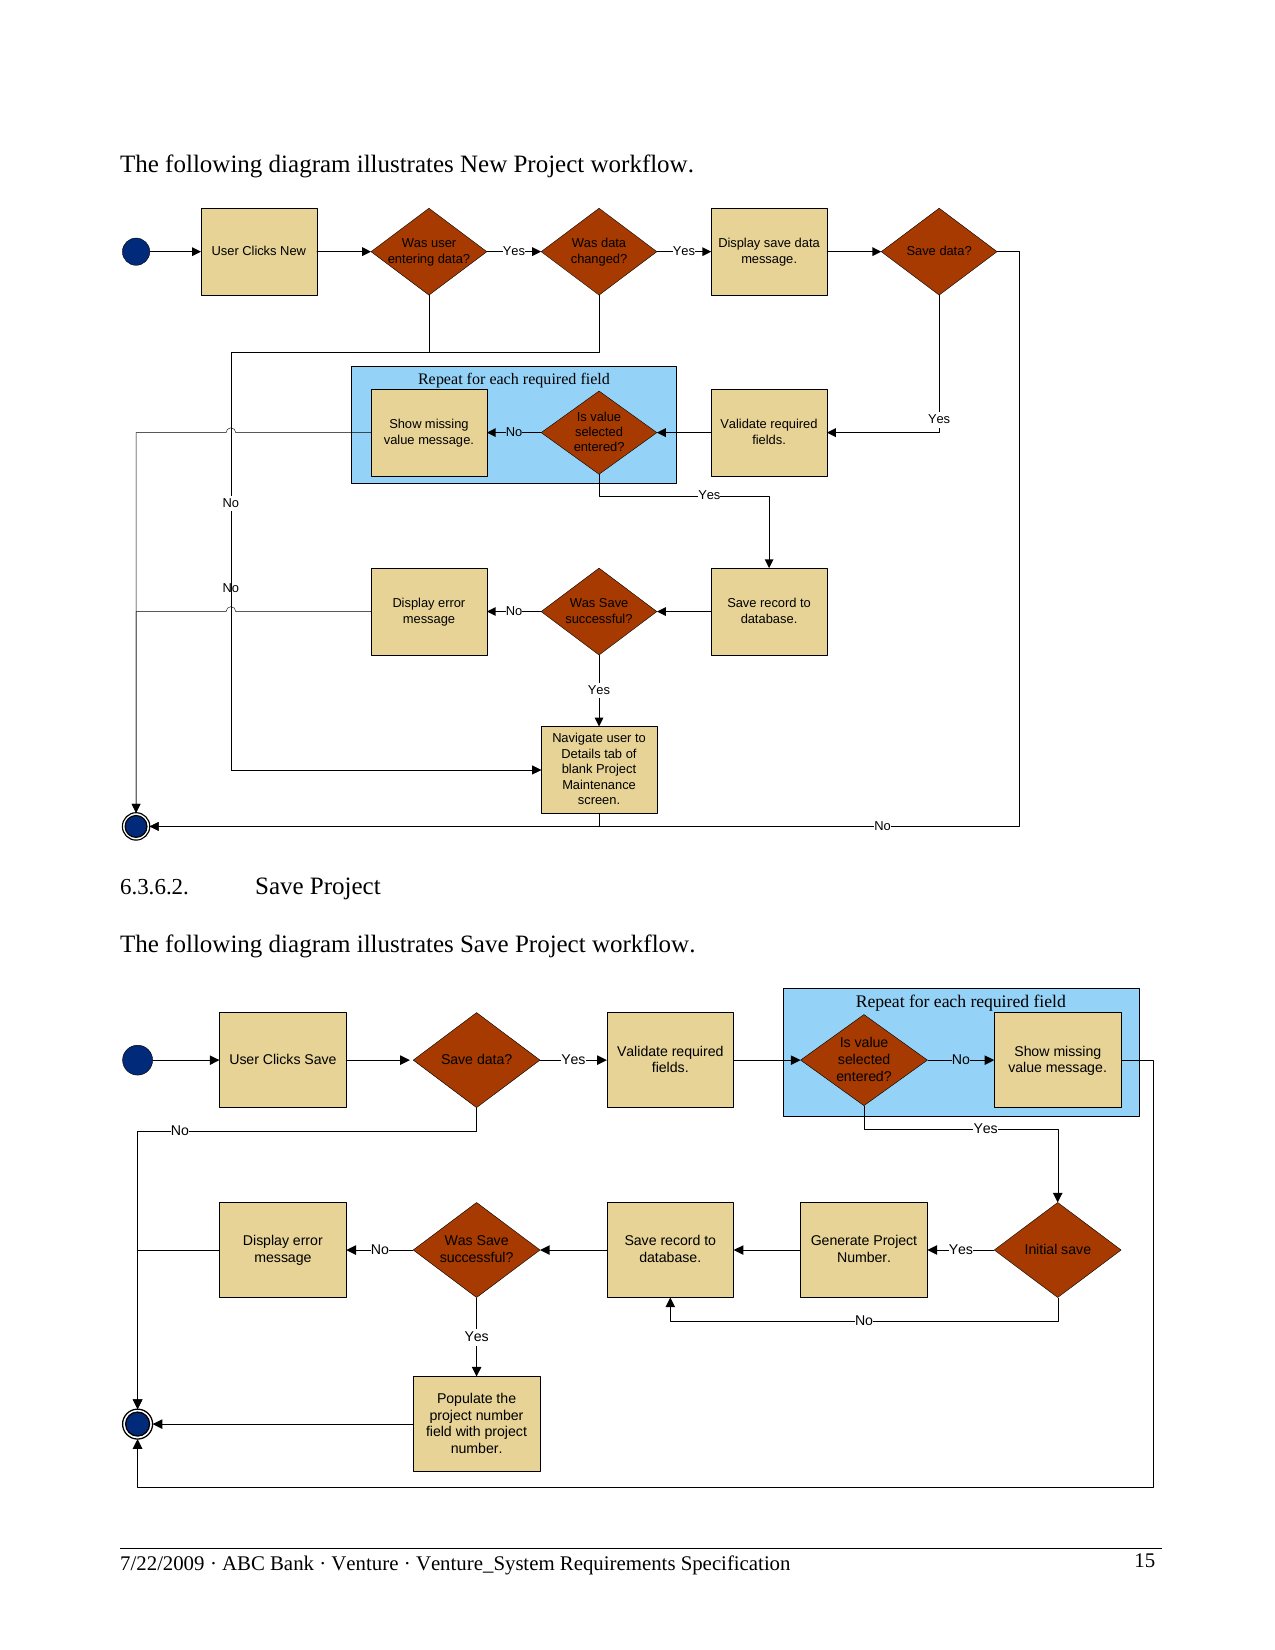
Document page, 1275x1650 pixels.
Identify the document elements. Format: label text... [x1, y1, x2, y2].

text The following diagram illustrates Save Project workflow. [120, 929, 1155, 957]
subtitle Save Project [120, 871, 1155, 900]
text The following diagram illustrates New Project workflow. [120, 149, 1155, 177]
